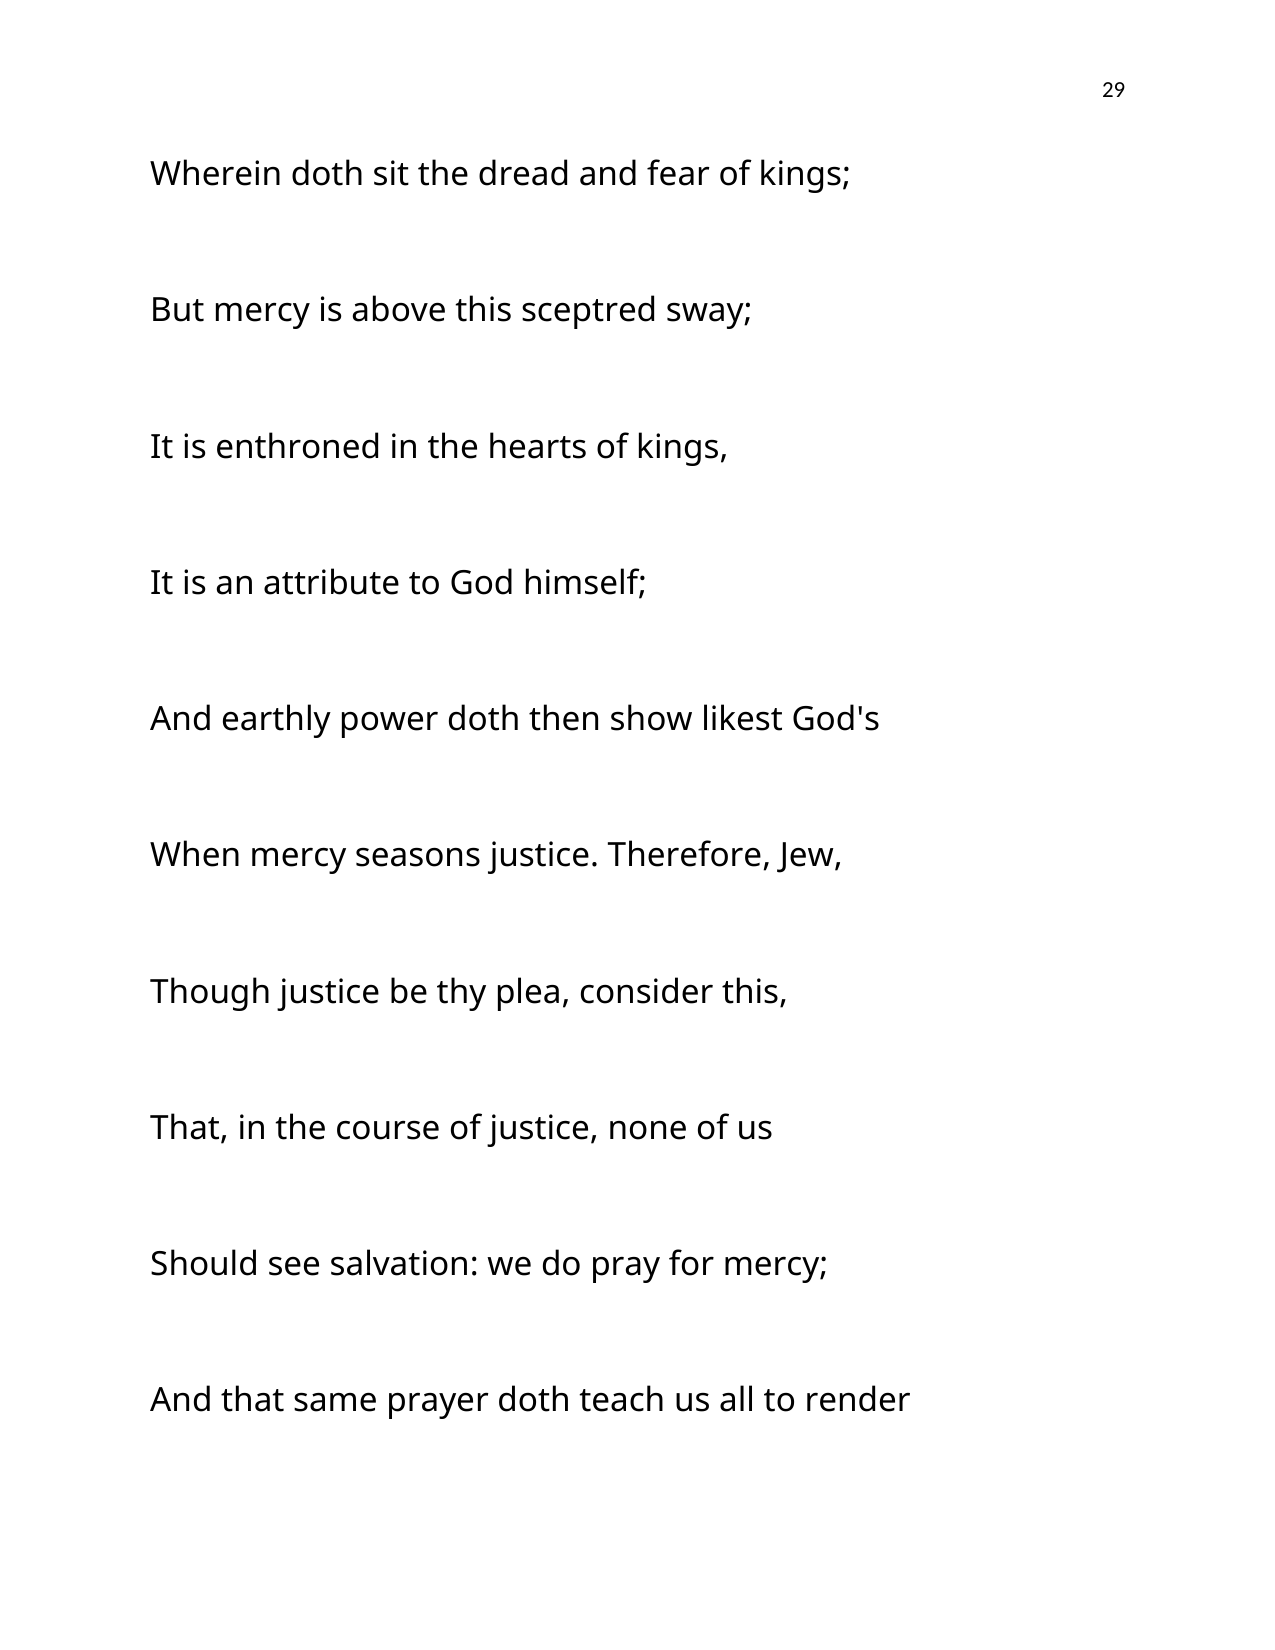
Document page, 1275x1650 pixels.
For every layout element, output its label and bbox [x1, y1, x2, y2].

text [150, 150, 1125, 1422]
